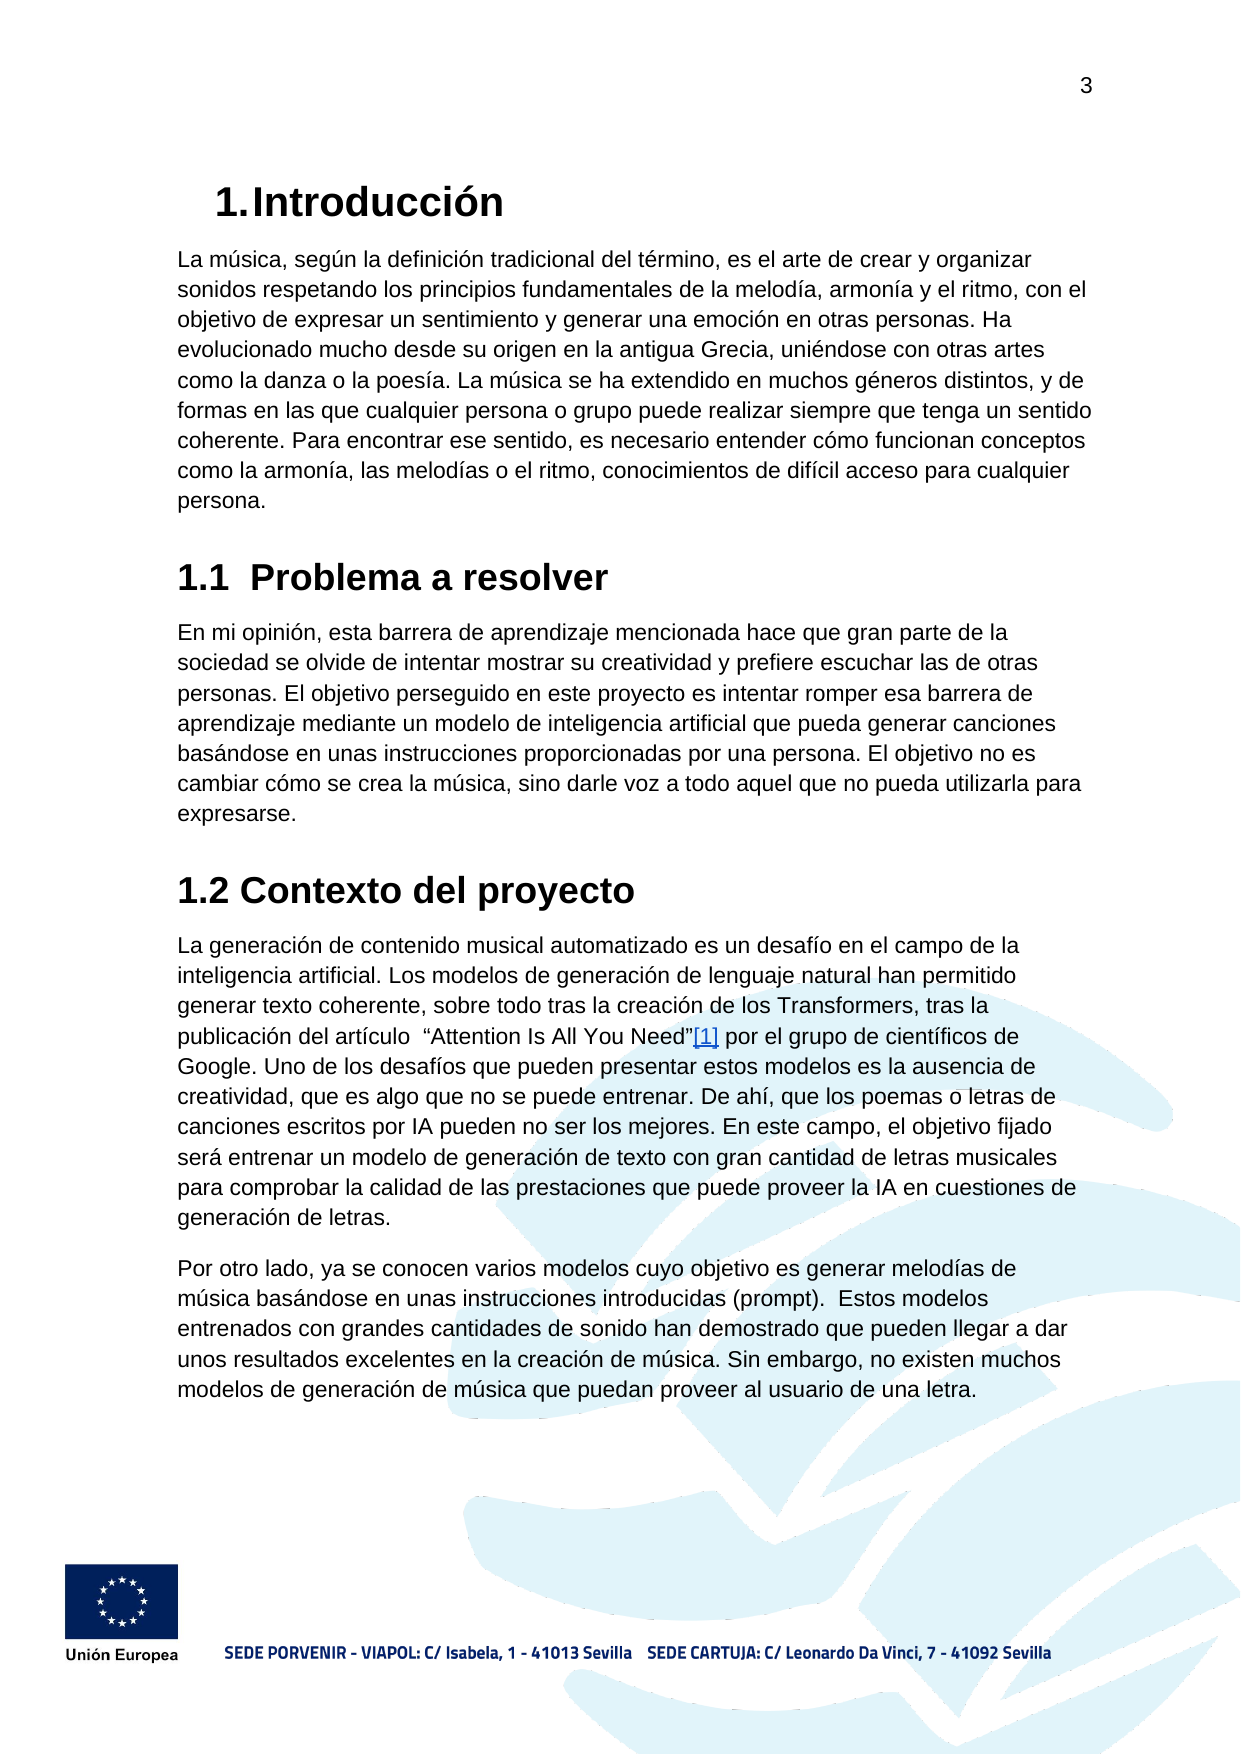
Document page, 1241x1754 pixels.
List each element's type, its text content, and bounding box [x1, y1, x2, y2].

text La generación de contenido musical automatizado es un desafío en el campo de la inteligencia artificial. Los modelos de generación de lenguaje natural han permitido generar texto coherente, sobre todo tras la creación de los Transformers, tras la publicación del artículo “Attention Is All You Need”[1] por el grupo de científicos de Google. Uno de los desafíos que pueden presentar estos modelos es la ausencia de creatividad, que es algo que no se puede entrenar. De ahí, que los poemas o letras de canciones escritos por IA pueden no ser los mejores. En este campo, el objetivo fijado será entrenar un modelo de generación de texto con gran cantidad de letras musicales para comprobar la calidad de las prestaciones que puede proveer la IA en cuestiones de generación de letras. [177, 932, 1093, 1230]
text La música, según la definición tradicional del término, es el arte de crear y organizar sonidos respetando los principios fundamentales de la melodía, armonía y el ritmo, con el objetivo de expresar un sentimiento y generar una emoción en otras personas. Ha evolucionado mucho desde su origen en la antigua Grecia, uniéndose con otras artes como la danza o la poesía. La música se ha extendido en muchos géneros distintos, y de formas en las que cualquier persona o grupo puede realizar siempre que tenga un sentido coherente. Para encontrar ese sentido, es necesario entender cómo funcionan conceptos como la armonía, las melodías o el ritmo, conocimientos de difícil acceso para cualquier persona. [177, 246, 1093, 514]
picture [61, 1560, 186, 1667]
subtitle 1.2 Contexto del proyecto [177, 868, 1093, 911]
picture [207, 944, 1241, 1754]
text En mi opinión, esta barrera de aprendizaje mencionada hace que gran parte de la sociedad se olvide de intentar mostrar su creatividad y prefiere escuchar las de otras personas. El objetivo perseguido en este proyecto es intentar romper esa barrera de aprendizaje mediante un modelo de inteligencia artificial que pueda generar canciones basándose en unas instrucciones proporcionadas por una persona. El objetivo no es cambiar cómo se crea la música, sino darle voz a todo aquel que no pueda utilizarla para expresarse. [177, 619, 1093, 827]
text Por otro lado, ya se conocen varios modelos cuyo objetivo es generar melodías de música basándose en unas instrucciones introducidas (prompt). Estos modelos entrenados con grandes cantidades de sonido han demostrado que pueden llegar a dar unos resultados excelentes en la creación de música. Sin embargo, no existen muchos modelos de generación de música que puedan proveer al usuario de una letra. [177, 1255, 1093, 1402]
subtitle 1.1 Problema a resolver [177, 555, 1093, 598]
subtitle Introducción [214, 177, 1093, 225]
